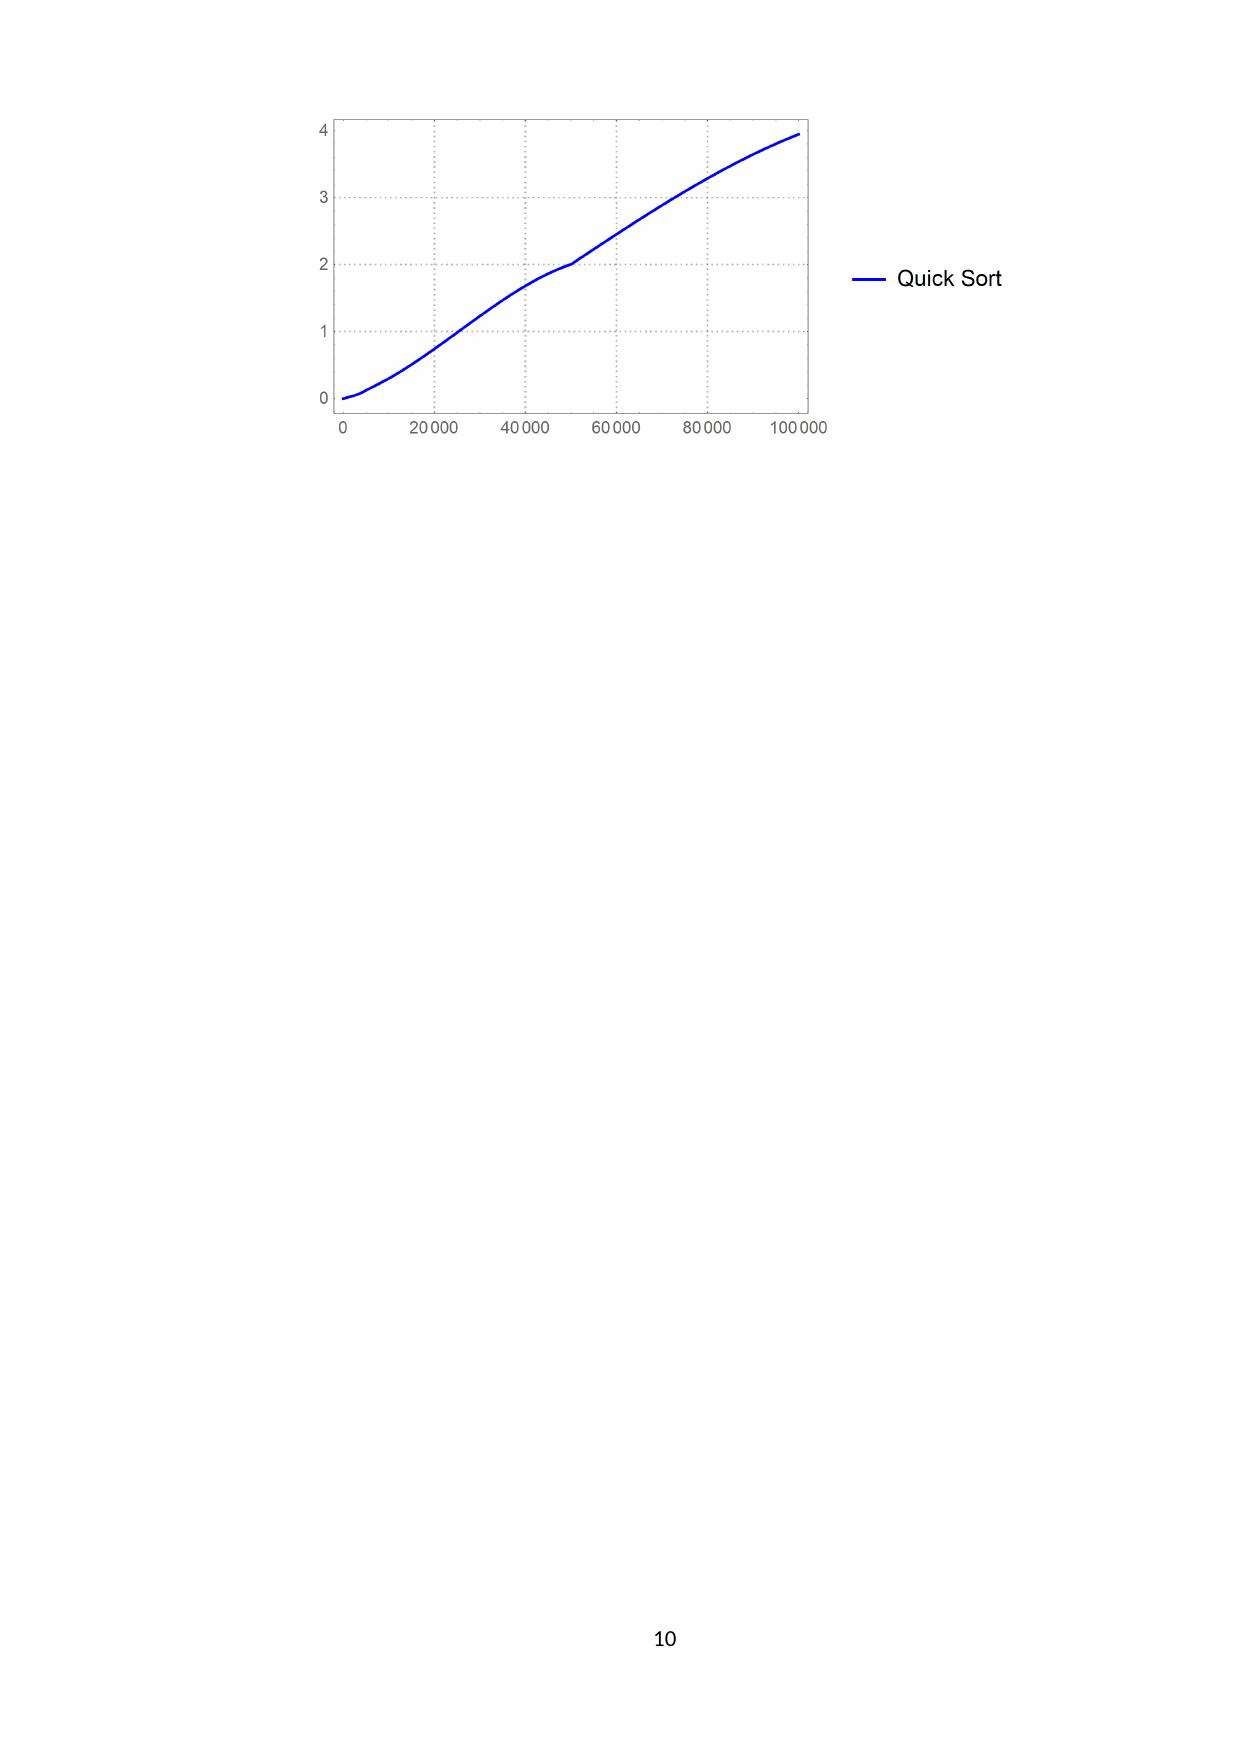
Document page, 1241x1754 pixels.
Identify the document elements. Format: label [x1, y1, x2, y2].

picture [319, 118, 1010, 438]
